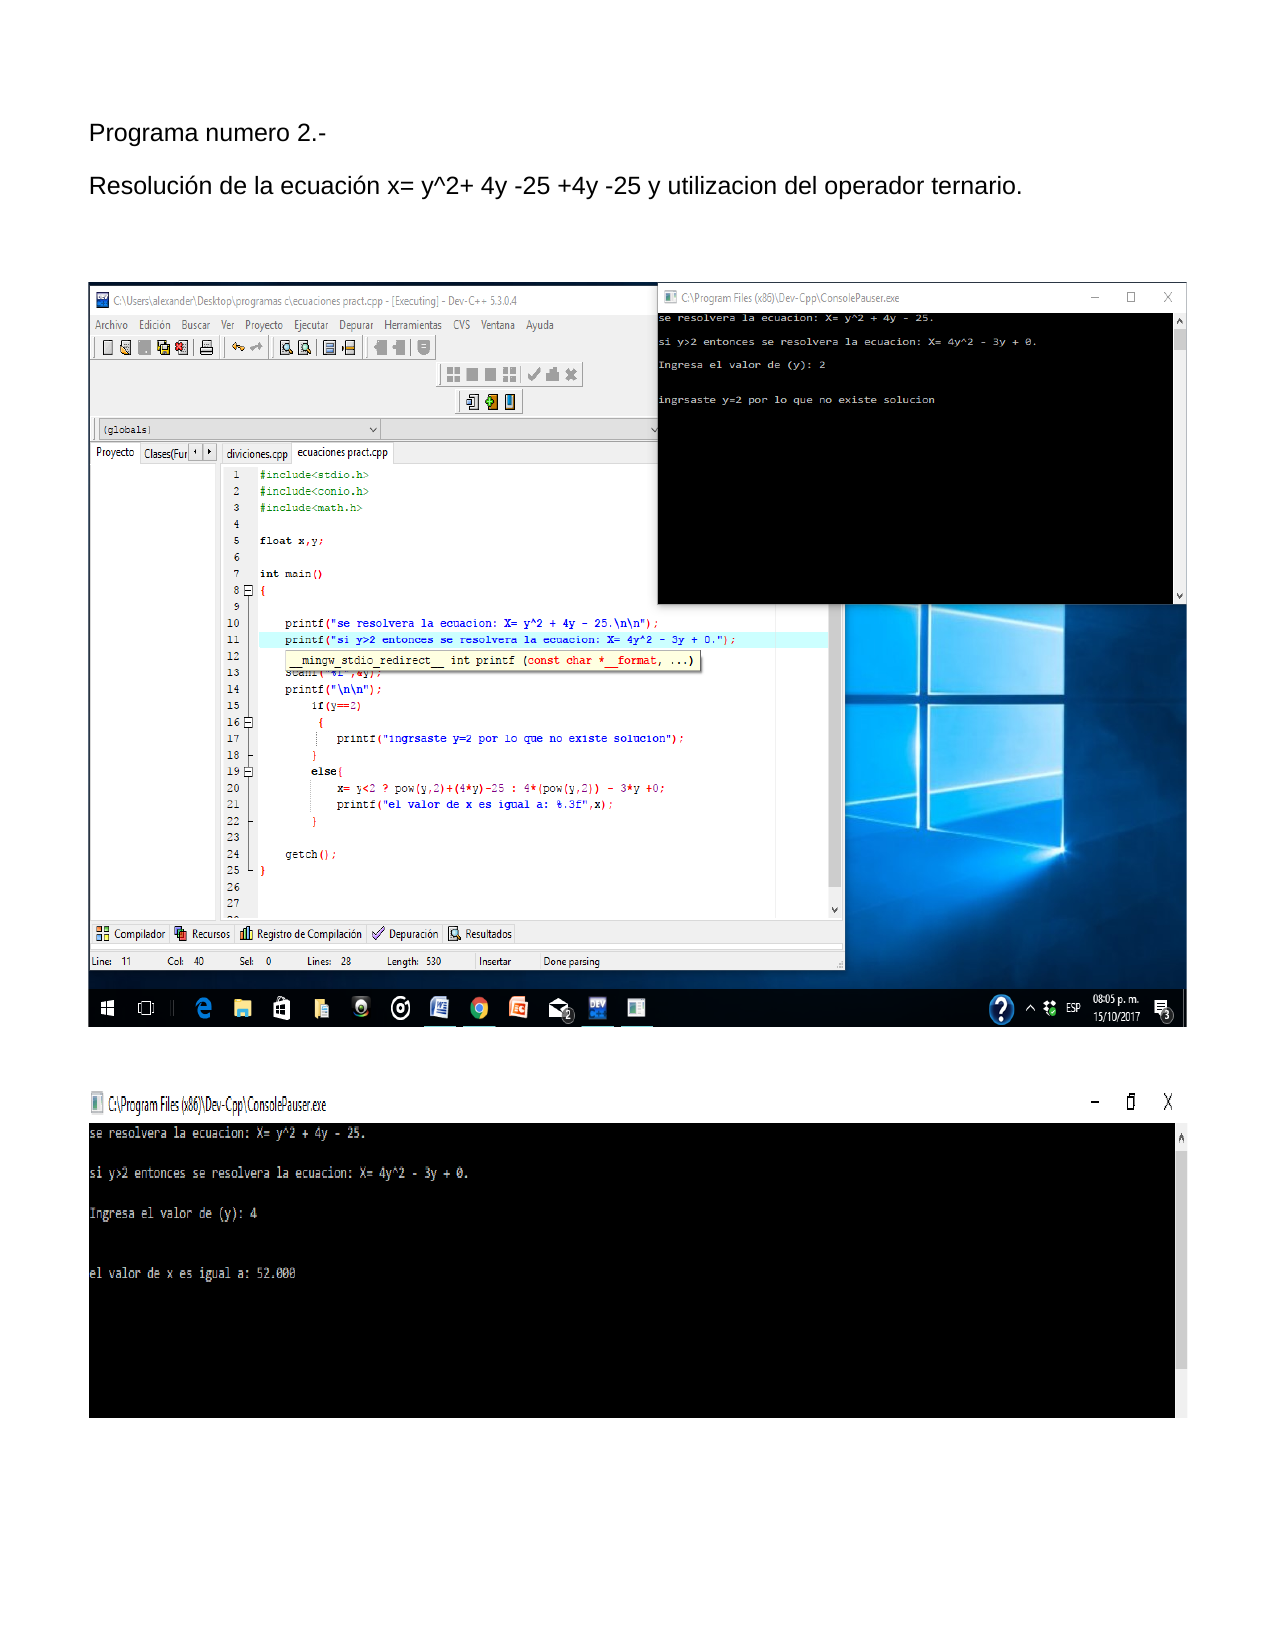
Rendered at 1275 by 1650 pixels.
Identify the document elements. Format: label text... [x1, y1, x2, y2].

picture [88, 282, 1187, 1027]
text Resolución de la ecuación x= y^2+ 4y -25 +4y -25 y utilizacion del operador ternario. [89, 171, 1186, 200]
text Programa numero 2.- [89, 118, 1186, 147]
picture [89, 1086, 1188, 1418]
